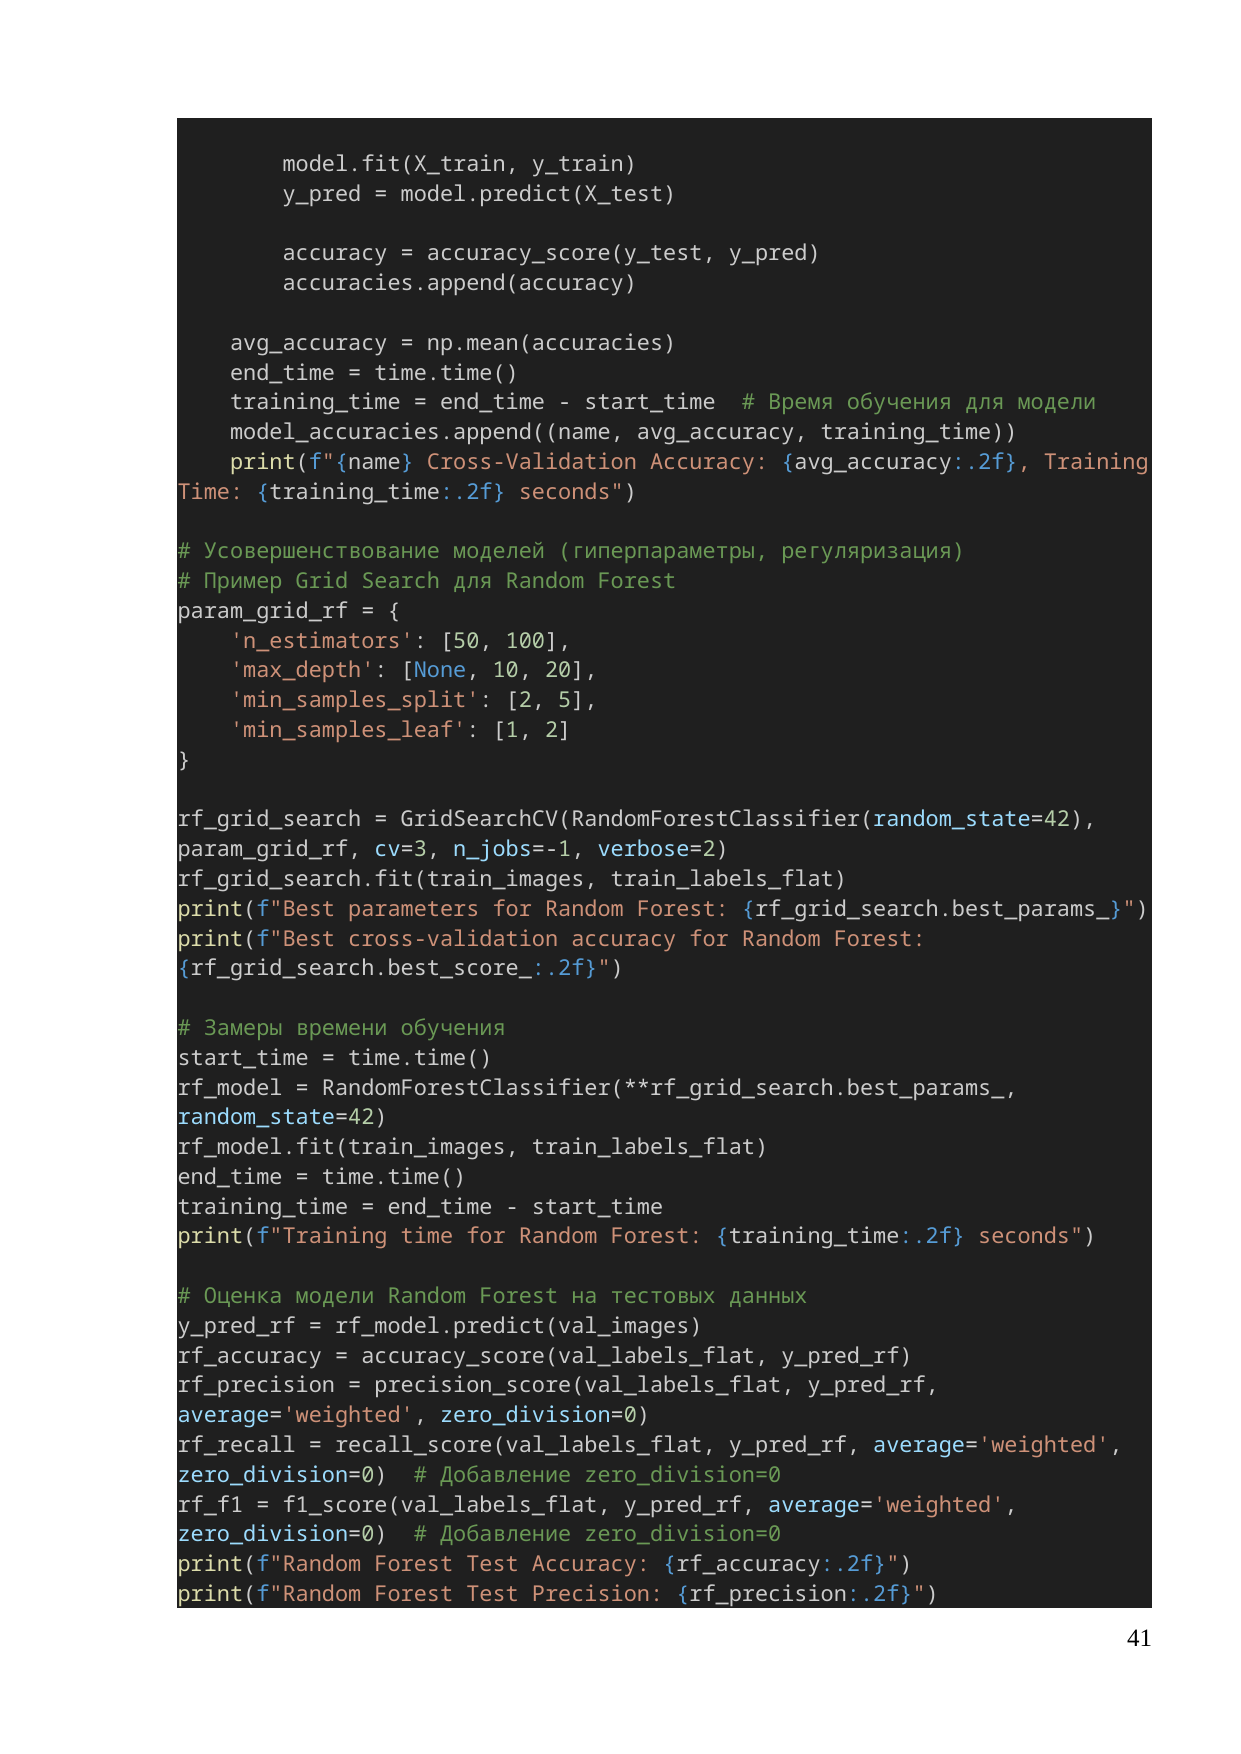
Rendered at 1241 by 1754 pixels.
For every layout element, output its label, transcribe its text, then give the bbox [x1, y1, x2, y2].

text training_time = end_time - start_time # Время обучения для модели [177, 386, 1152, 416]
text # Усовершенствование моделей (гиперпараметры, регуляризация) [177, 535, 1152, 565]
text 'n_estimators': [50, 100], [177, 624, 1152, 654]
text avg_accuracy = np.mean(accuracies) [177, 327, 1152, 356]
text # Оценка модели Random Forest на тестовых данных [177, 1280, 1152, 1310]
text 'min_samples_split': [2, 5], [177, 684, 1152, 714]
text # Пример Grid Search для Random Forest [177, 565, 1152, 595]
text model_accuracies.append((name, avg_accuracy, training_time)) [177, 416, 1152, 446]
text end_time = time.time() [177, 1161, 1152, 1191]
text y_pred = model.predict(X_test) [177, 178, 1152, 207]
text print(f"{name} Cross-Validation Accuracy: {avg_accuracy:.2f}, Training Time: {training_time:.2f} seconds") [177, 446, 1152, 505]
text print(f"Best cross-validation accuracy for Random Forest: {rf_grid_search.best_score_:.2f}") [177, 922, 1152, 982]
text 'max_depth': [None, 10, 20], [177, 654, 1152, 684]
text accuracy = accuracy_score(y_test, y_pred) [177, 237, 1152, 267]
text model.fit(X_train, y_train) [177, 148, 1152, 178]
text print(f"Best parameters for Random Forest: {rf_grid_search.best_params_}") [177, 893, 1152, 922]
text rf_model.fit(train_images, train_labels_flat) [177, 1131, 1152, 1161]
text print(f"Random Forest Test Precision: {rf_precision:.2f}") [177, 1578, 1152, 1608]
text accuracies.append(accuracy) [177, 267, 1152, 297]
text rf_precision = precision_score(val_labels_flat, y_pred_rf, average='weighted', zero_division=0) [177, 1369, 1152, 1429]
text # Замеры времени обучения [177, 1012, 1152, 1042]
text training_time = end_time - start_time [177, 1191, 1152, 1220]
text print(f"Training time for Random Forest: {training_time:.2f} seconds") [177, 1220, 1152, 1250]
text rf_grid_search.fit(train_images, train_labels_flat) [177, 863, 1152, 893]
text param_grid_rf = { [177, 595, 1152, 624]
text rf_model = RandomForestClassifier(**rf_grid_search.best_params_, random_state=42) [177, 1071, 1152, 1131]
text end_time = time.time() [177, 356, 1152, 386]
text rf_grid_search = GridSearchCV(RandomForestClassifier(random_state=42), param_grid_rf, cv=3, n_jobs=-1, verbose=2) [177, 803, 1152, 863]
text 'min_samples_leaf': [1, 2] [177, 714, 1152, 744]
text } [177, 744, 1152, 773]
text print(f"Random Forest Test Accuracy: {rf_accuracy:.2f}") [177, 1548, 1152, 1578]
text start_time = time.time() [177, 1042, 1152, 1071]
text rf_recall = recall_score(val_labels_flat, y_pred_rf, average='weighted', zero_division=0) # Добавление zero_division=0 [177, 1429, 1152, 1488]
text y_pred_rf = rf_model.predict(val_images) [177, 1310, 1152, 1339]
text rf_f1 = f1_score(val_labels_flat, y_pred_rf, average='weighted', zero_division=0) # Добавление zero_division=0 [177, 1488, 1152, 1548]
text rf_accuracy = accuracy_score(val_labels_flat, y_pred_rf) [177, 1339, 1152, 1369]
